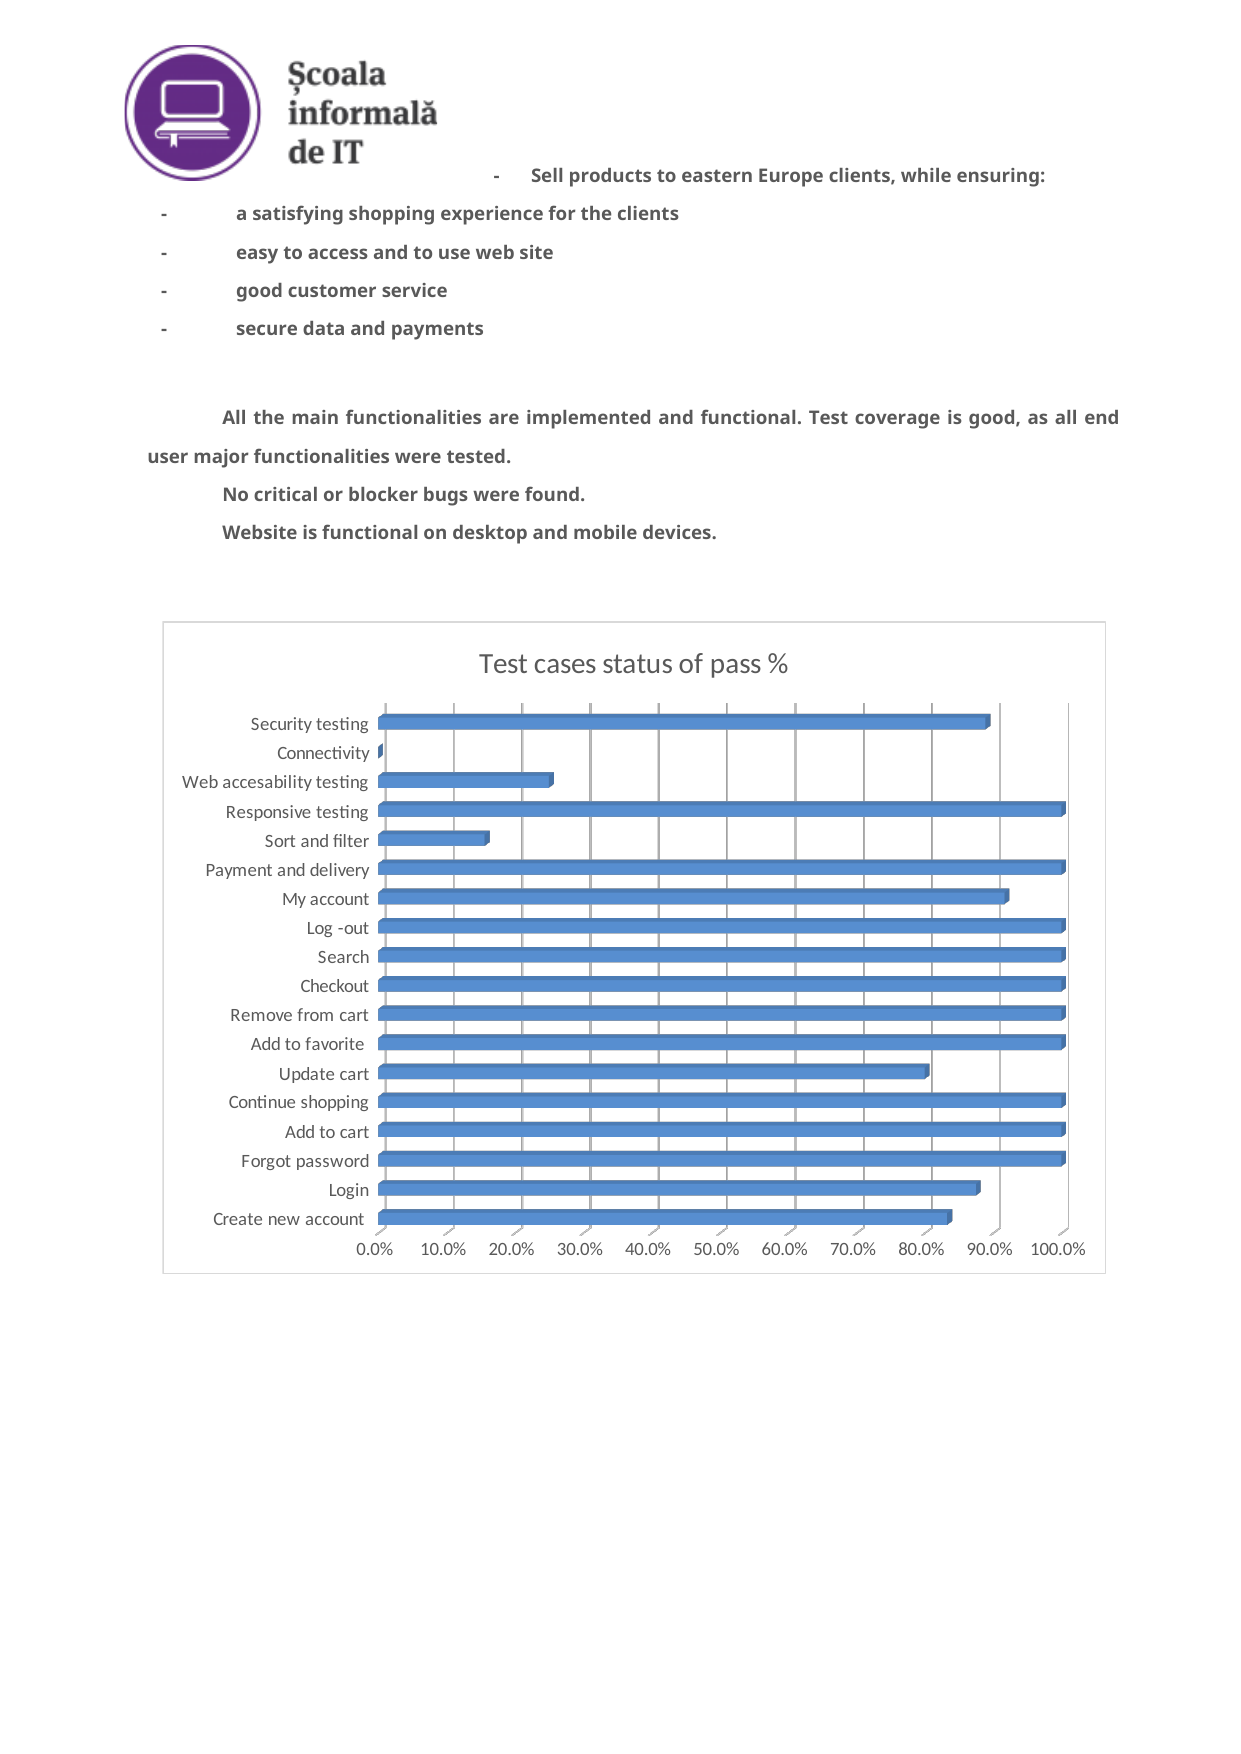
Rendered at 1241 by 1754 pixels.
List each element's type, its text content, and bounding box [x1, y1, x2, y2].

text No critical or blocker bugs were found. [147, 481, 1121, 507]
list secure data and payments [147, 315, 1121, 341]
list good customer service [147, 277, 1121, 303]
text All the main functionalities are implemented and functional. Test coverage is good, as all end user major functionalities were tested. [147, 405, 1121, 468]
list a satisfying shopping experience for the clients [147, 201, 1121, 226]
list Sell products to eastern Europe clients, while ensuring: [184, 162, 1121, 188]
text Website is functional on desktop and mobile devices. [147, 519, 1121, 545]
list easy to access and to use web site [147, 239, 1121, 264]
picture [124, 45, 438, 181]
